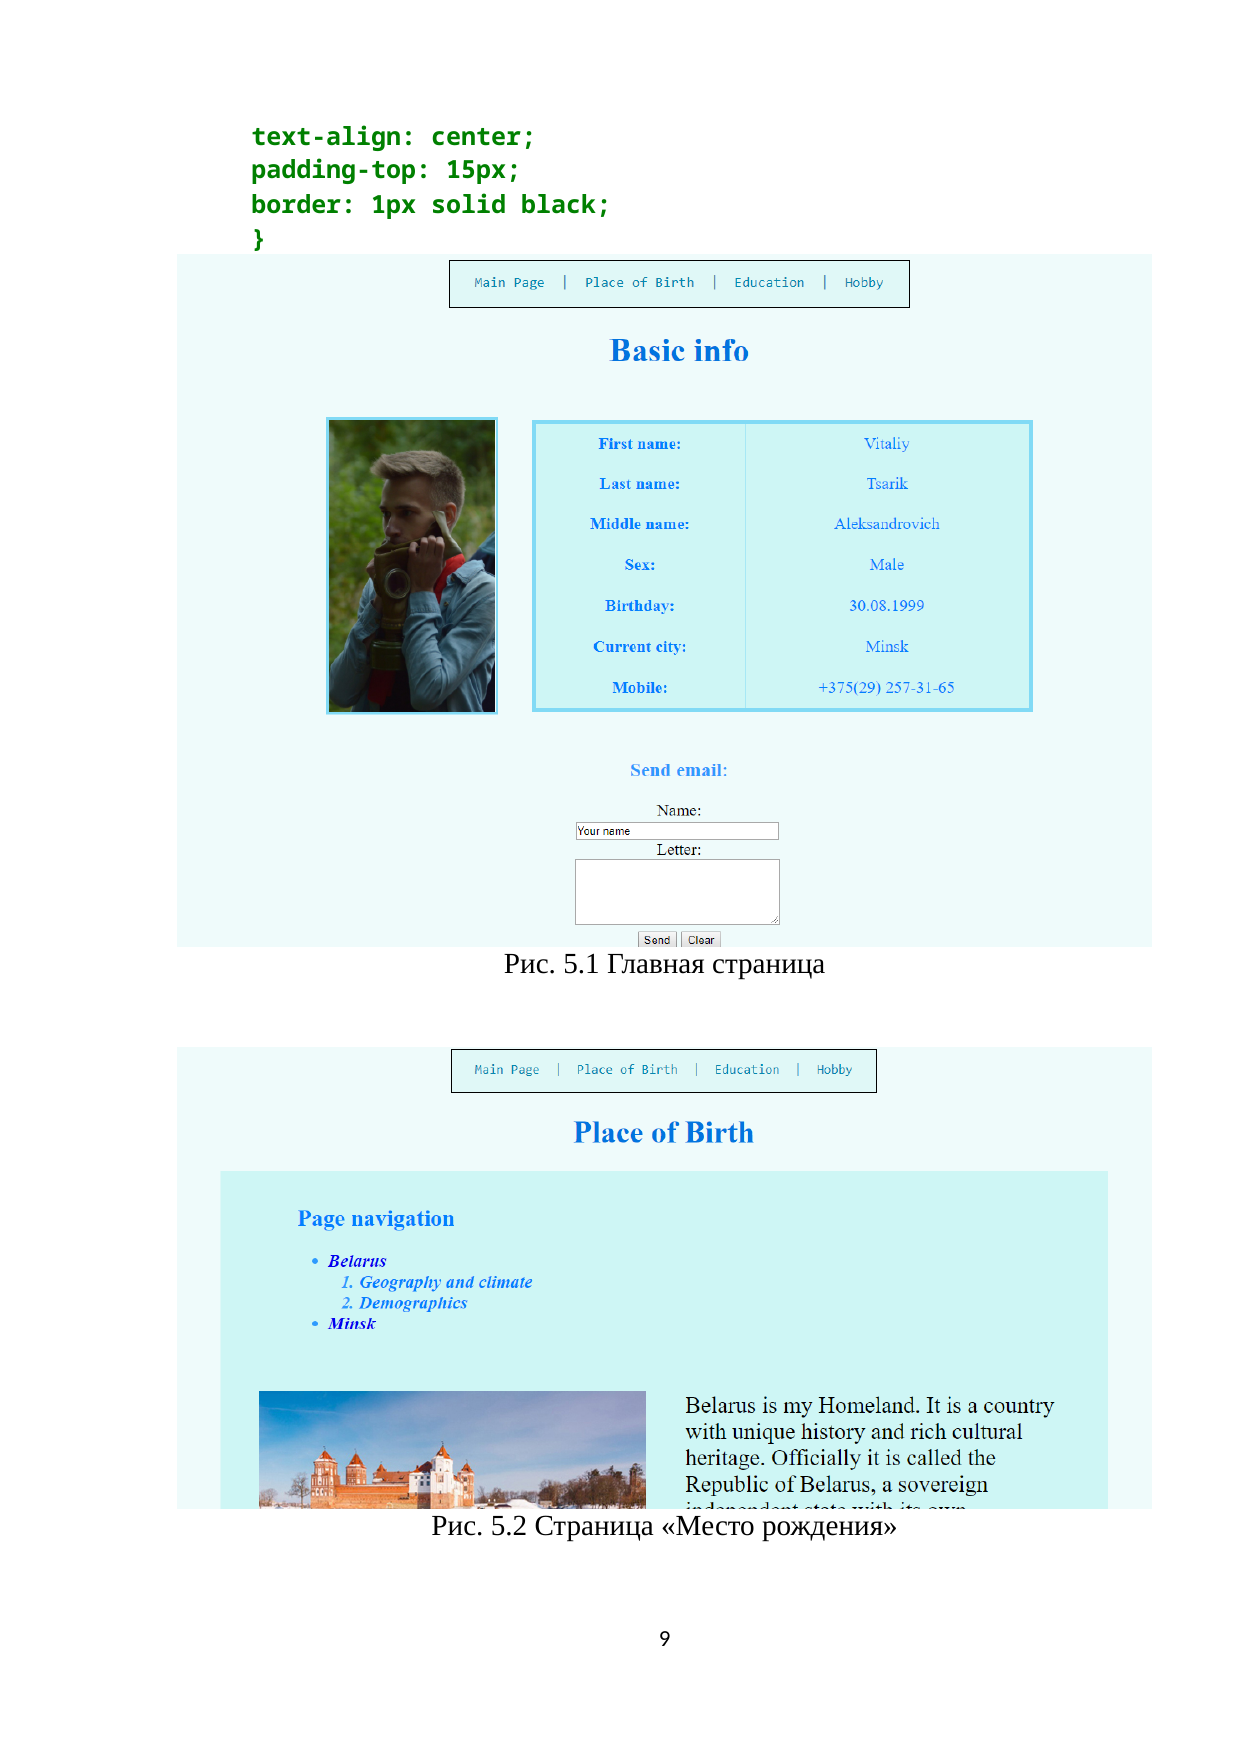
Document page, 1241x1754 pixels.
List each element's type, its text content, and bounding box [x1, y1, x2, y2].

text border: 1px solid black; [177, 186, 1152, 220]
text } [177, 220, 1152, 254]
text padding-top: 15px; [177, 152, 1152, 186]
picture [177, 254, 1152, 947]
text Рис. 5.2 Страница «Место рождения» [177, 1509, 1152, 1542]
picture [177, 1047, 1152, 1509]
text Рис. 5.1 Главная страница [177, 947, 1152, 980]
text text-align: center; [177, 118, 1152, 152]
